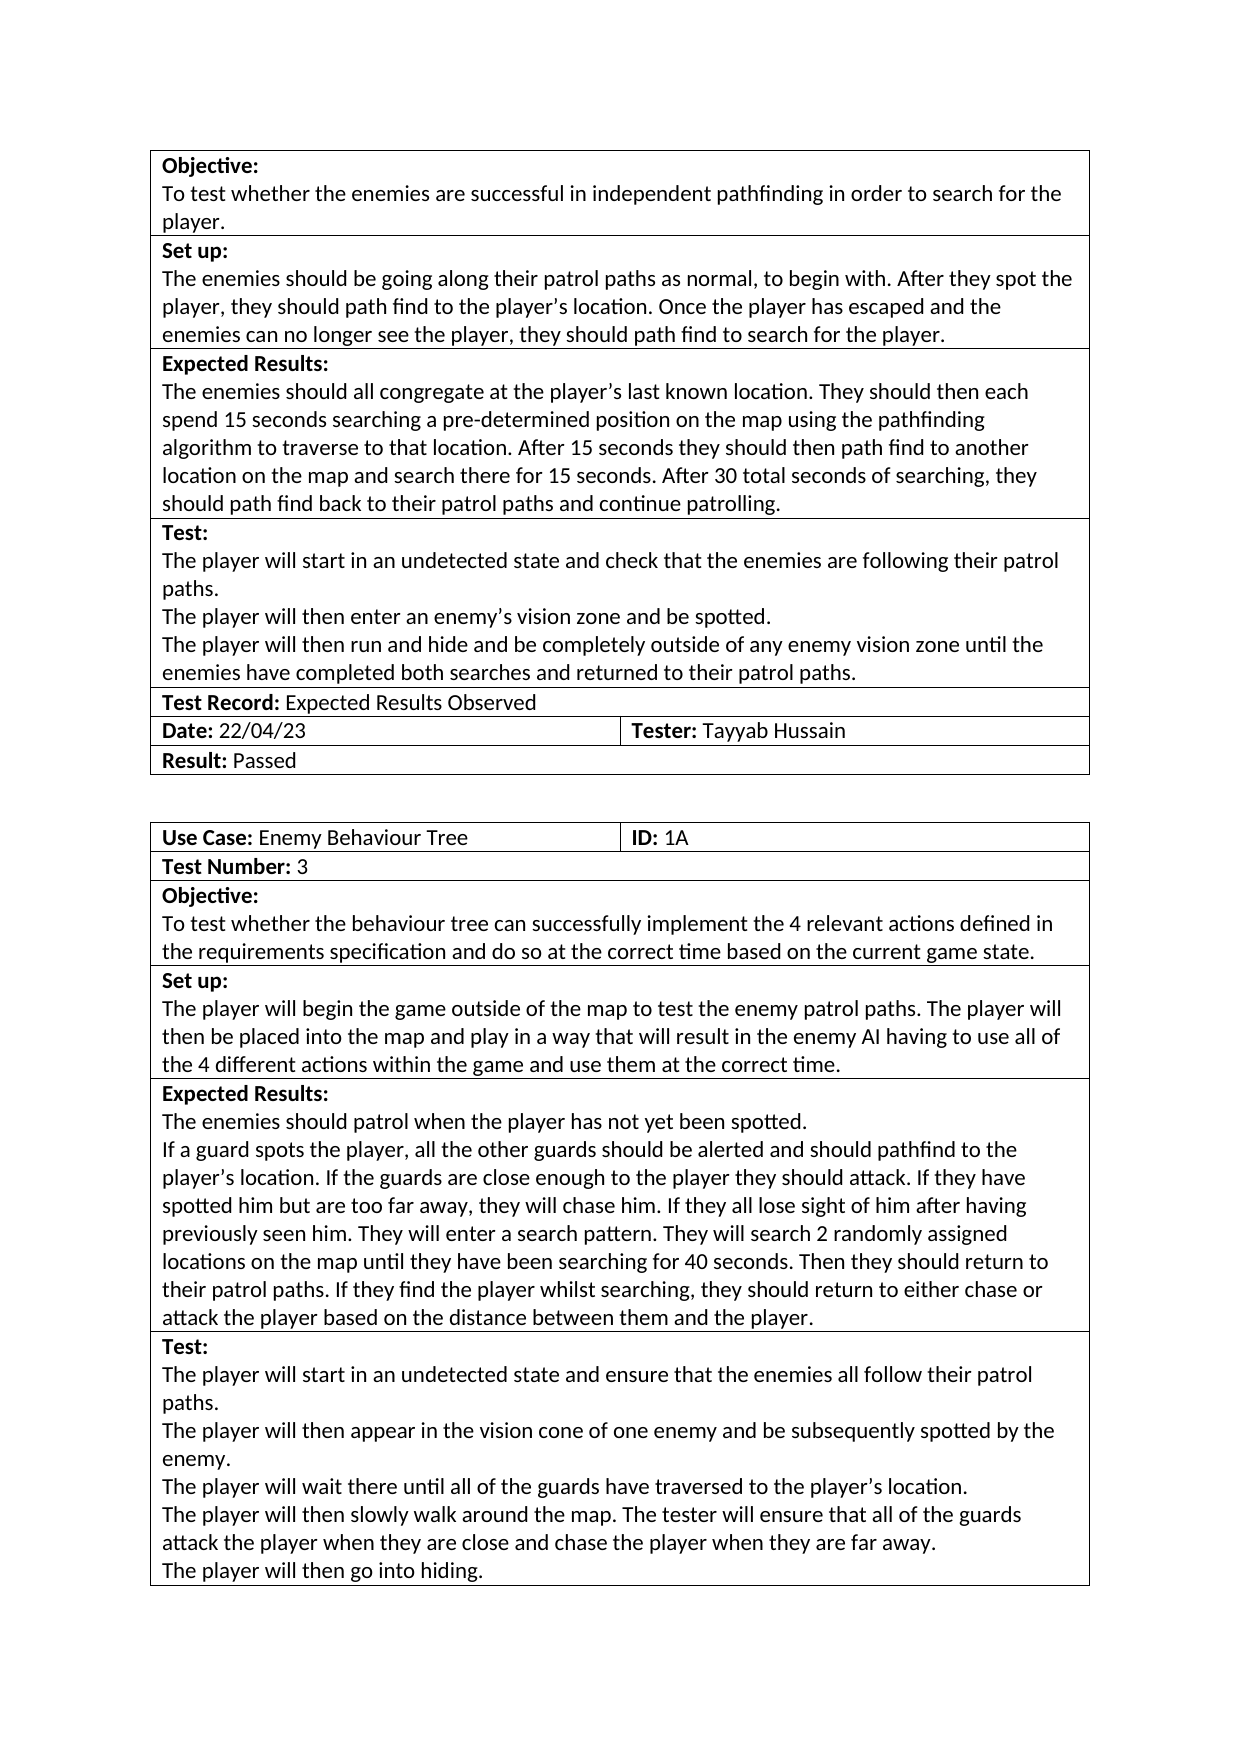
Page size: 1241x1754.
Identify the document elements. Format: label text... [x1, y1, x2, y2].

table_cell Expected Results: The enemies should patrol when the player has not yet been spotted. If a guard spots the player, all the other guards should be alerted and should pathfind to the player’s location. If the guards are close enough to the player they should attack. If they have spotted him but are too far away, they will chase him. If they all lose sight of him after having previously seen him. They will enter a search pattern. They will search 2 randomly assigned locations on the map until they have been searching for 40 seconds. Then they should return to their patrol paths. If they find the player whilst searching, they should return to either chase or attack the player based on the distance between them and the player. [151, 1079, 1089, 1331]
table_cell Set up: The player will begin the game outside of the map to test the enemy patrol paths. The player will then be placed into the map and play in a way that will result in the enemy AI having to use all of the 4 different actions within the game and use them at the correct time. [151, 966, 1089, 1078]
table_cell Set up: The enemies should be going along their patrol paths as normal, to begin with. After they spot the player, they should path find to the player’s location. Once the player has escaped and the enemies can no longer see the player, they should path find to search for the player. [151, 236, 1089, 348]
table_header ID: 1A [621, 823, 1089, 851]
table_header Use Case: Enemy Behaviour Tree [151, 823, 620, 851]
table_cell Objective: To test whether the behaviour tree can successfully implement the 4 relevant actions defined in the requirements specification and do so at the correct time based on the current game state. [151, 881, 1089, 965]
table_cell Test Record: Expected Results Observed [151, 688, 1089, 716]
table_cell Result: Passed [151, 746, 1089, 774]
table_cell Tester: Tayyab Hussain [621, 717, 1089, 745]
table_cell Date: 22/04/23 [151, 717, 620, 745]
table_cell Objective: To test whether the enemies are successful in independent pathfinding in order to search for the player. [151, 151, 1089, 235]
table_cell Test Number: 3 [151, 852, 1089, 880]
